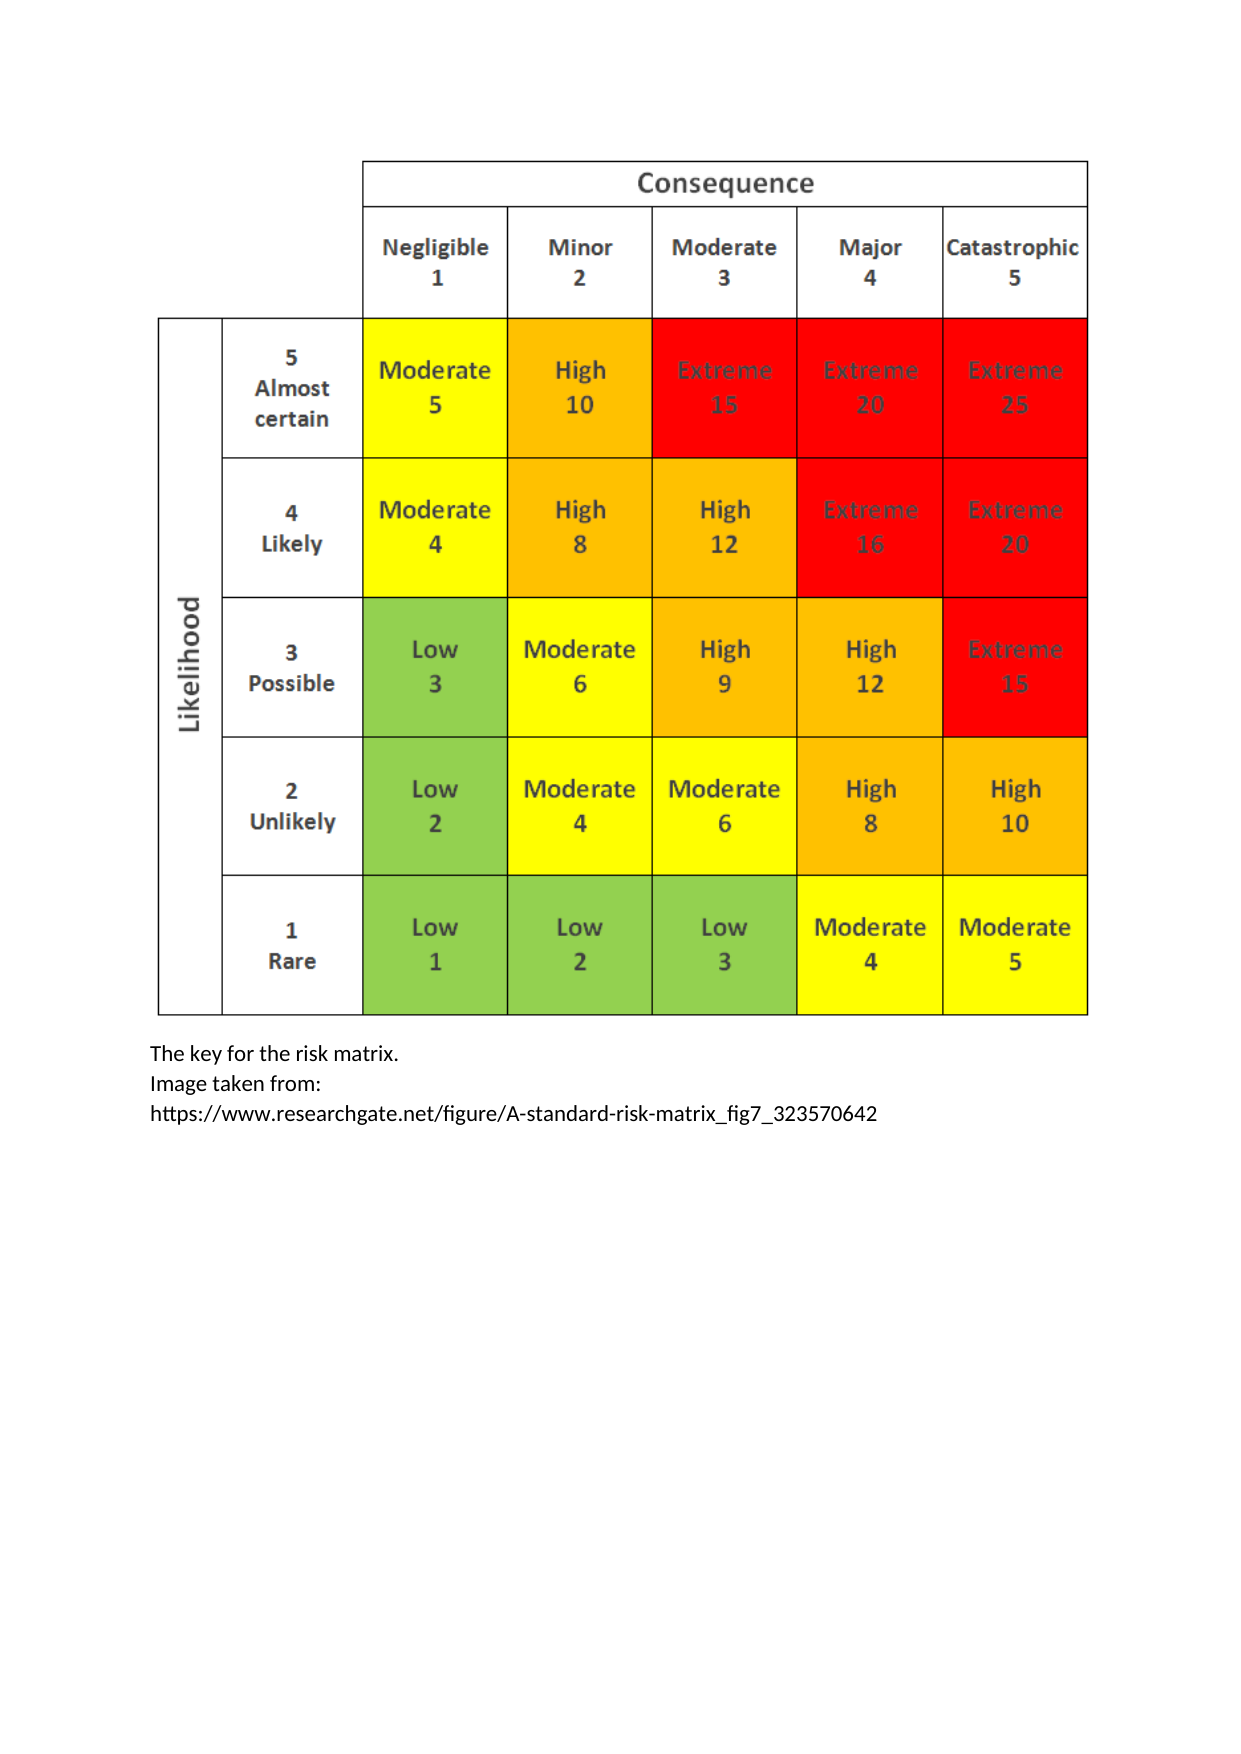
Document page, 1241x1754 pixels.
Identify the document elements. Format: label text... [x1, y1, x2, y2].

picture [150, 150, 1091, 1021]
text The key for the risk matrix. Image taken from: https://www.researchgate.net/figure/A-standard-risk-matrix_fig7_323570642 [150, 1039, 1090, 1127]
